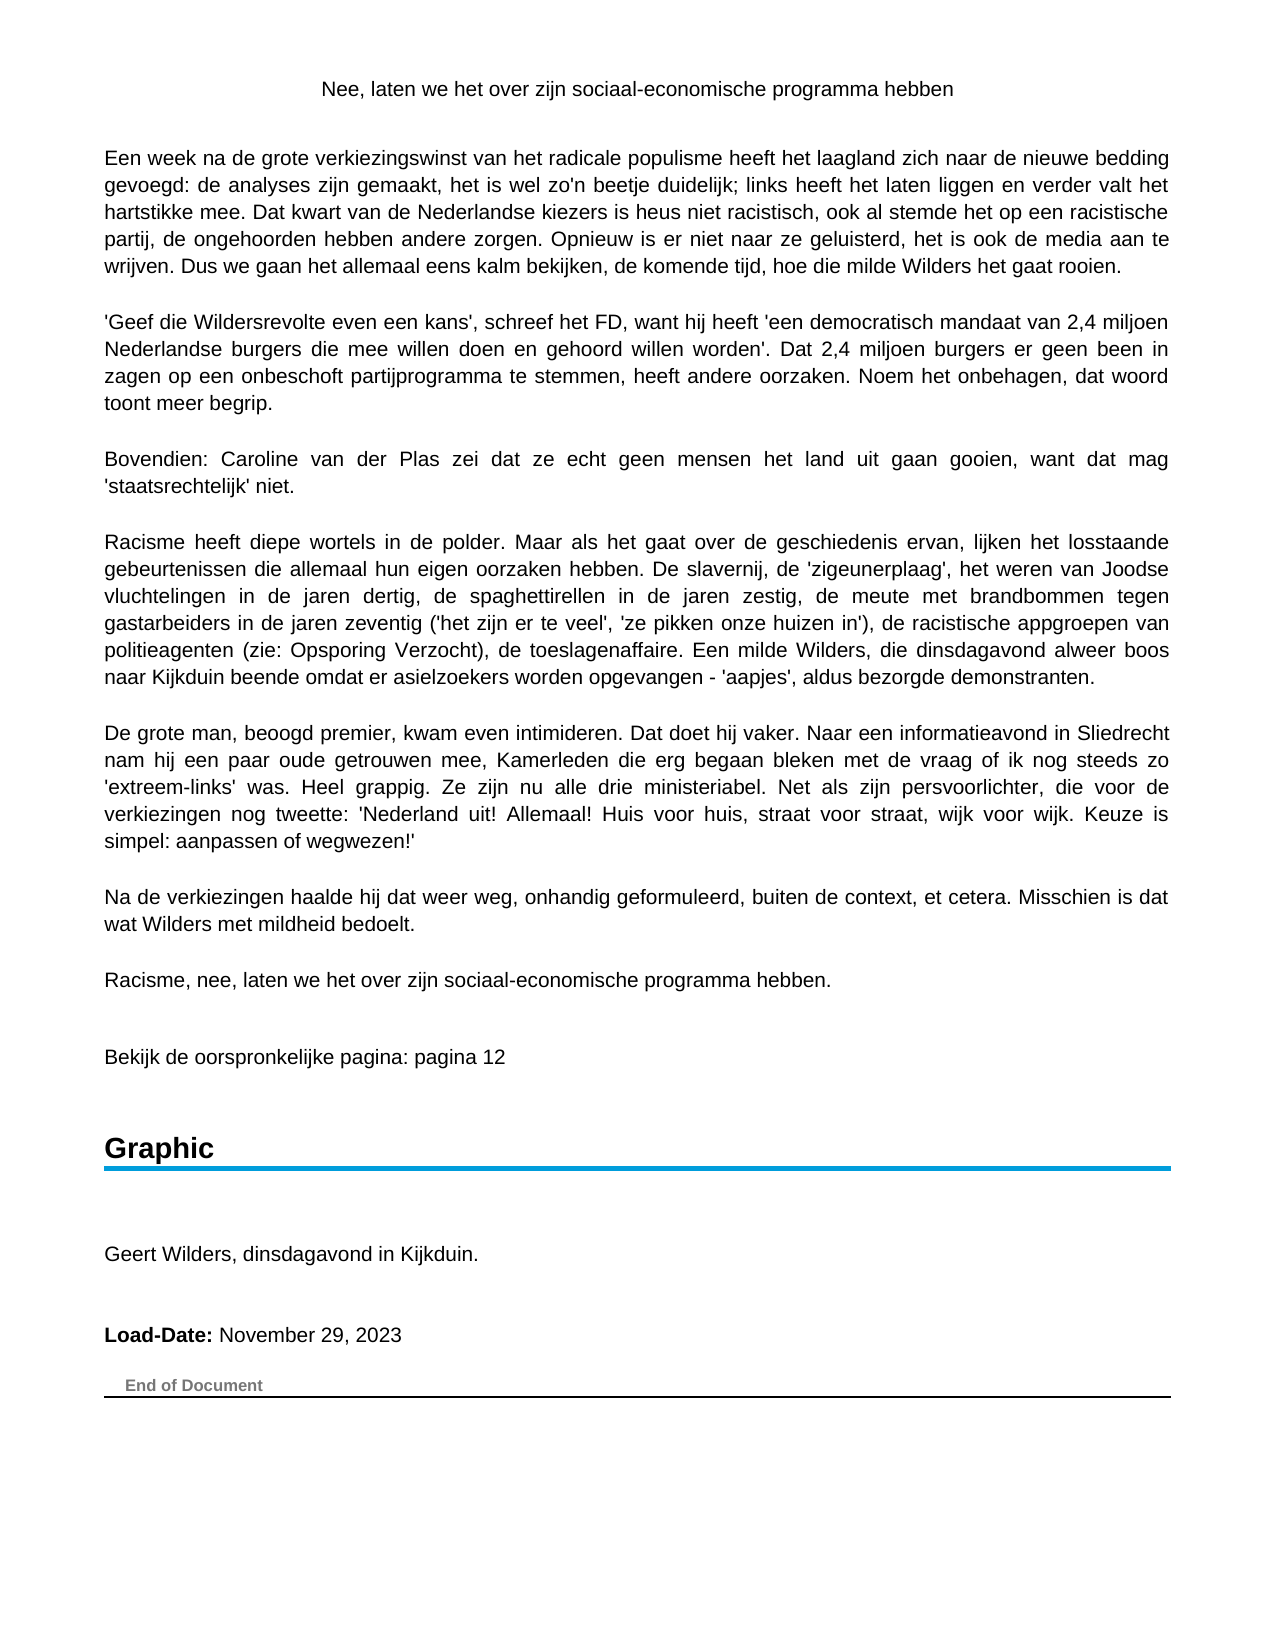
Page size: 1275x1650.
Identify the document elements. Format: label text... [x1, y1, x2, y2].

text De grote man, beoogd premier, kwam even intimideren. Dat doet hij vaker. Naar een informatieavond in Sliedrecht nam hij een paar oude getrouwen mee, Kamerleden die erg begaan bleken met de vraag of ik nog steeds zo 'extreem-links' was. Heel grappig. Ze zijn nu alle drie ministeriabel. Net als zijn persvoorlichter, die voor de verkiezingen nog tweette: 'Nederland uit! Allemaal! Huis voor huis, straat voor straat, wijk voor wijk. Keuze is simpel: aanpassen of wegwezen!' [104, 718, 1171, 853]
text Na de verkiezingen haalde hij dat weer weg, onhandig geformuleerd, buiten de context, et cetera. Misschien is dat wat Wilders met mildheid bedoelt. [104, 882, 1171, 936]
text Load-Date: November 29, 2023 [104, 1291, 1171, 1347]
text End of Document [125, 1376, 1171, 1395]
text Racisme heeft diepe wortels in de polder. Maar als het gaat over de geschiedenis ervan, lijken het losstaande gebeurtenissen die allemaal hun eigen oorzaken hebben. De slavernij, de 'zigeunerplaag', het weren van Joodse vluchtelingen in de jaren dertig, de spaghettirellen in de jaren zestig, de meute met brandbommen tegen gastarbeiders in de jaren zeventig ('het zijn er te veel', 'ze pikken onze huizen in'), de racistische appgroepen van politieagenten (zie: Opsporing Verzocht), de toeslagenaffaire. Een milde Wilders, die dinsdagavond alweer boos naar Kijkduin beende omdat er asielzoekers worden opgevangen - 'aapjes', aldus bezorgde demonstranten. [104, 526, 1171, 689]
text 'Geef die Wildersrevolte even een kans', schreef het FD, want hij heeft 'een democratisch mandaat van 2,4 miljoen Nederlandse burgers die mee willen doen en gehoord willen worden'. Dat 2,4 miljoen burgers er geen been in zagen op een onbeschoft partijprogramma te stemmen, heeft andere oorzaken. Noem het onbehagen, dat woord toont meer begrip. [104, 306, 1171, 415]
text Graphic [104, 1093, 1171, 1164]
text Een week na de grote verkiezingswinst van het radicale populisme heeft het laagland zich naar de nieuwe bedding gevoegd: de analyses zijn gemaakt, het is wel zo'n beetje duidelijk; links heeft het laten liggen en verder valt het hartstikke mee. Dat kwart van de Nederlandse kiezers is heus niet racistisch, ook al stemde het op een racistische partij, de ongehoorden hebben andere zorgen. Opnieuw is er niet naar ze geluisterd, het is ook de media aan te wrijven. Dus we gaan het allemaal eens kalm bekijken, de komende tijd, hoe die milde Wilders het gaat rooien. [104, 142, 1171, 278]
text Racisme, nee, laten we het over zijn sociaal-economische programma hebben. [104, 965, 1171, 992]
text Bekijk de oorspronkelijke pagina: pagina 12 [104, 1041, 1171, 1068]
text Bovendien: Caroline van der Plas zei dat ze echt geen mensen het land uit gaan gooien, want dat mag 'staatsrechtelijk' niet. [104, 443, 1171, 498]
text Geert Wilders, dinsdagavond in Kijkduin. [104, 1239, 1171, 1266]
